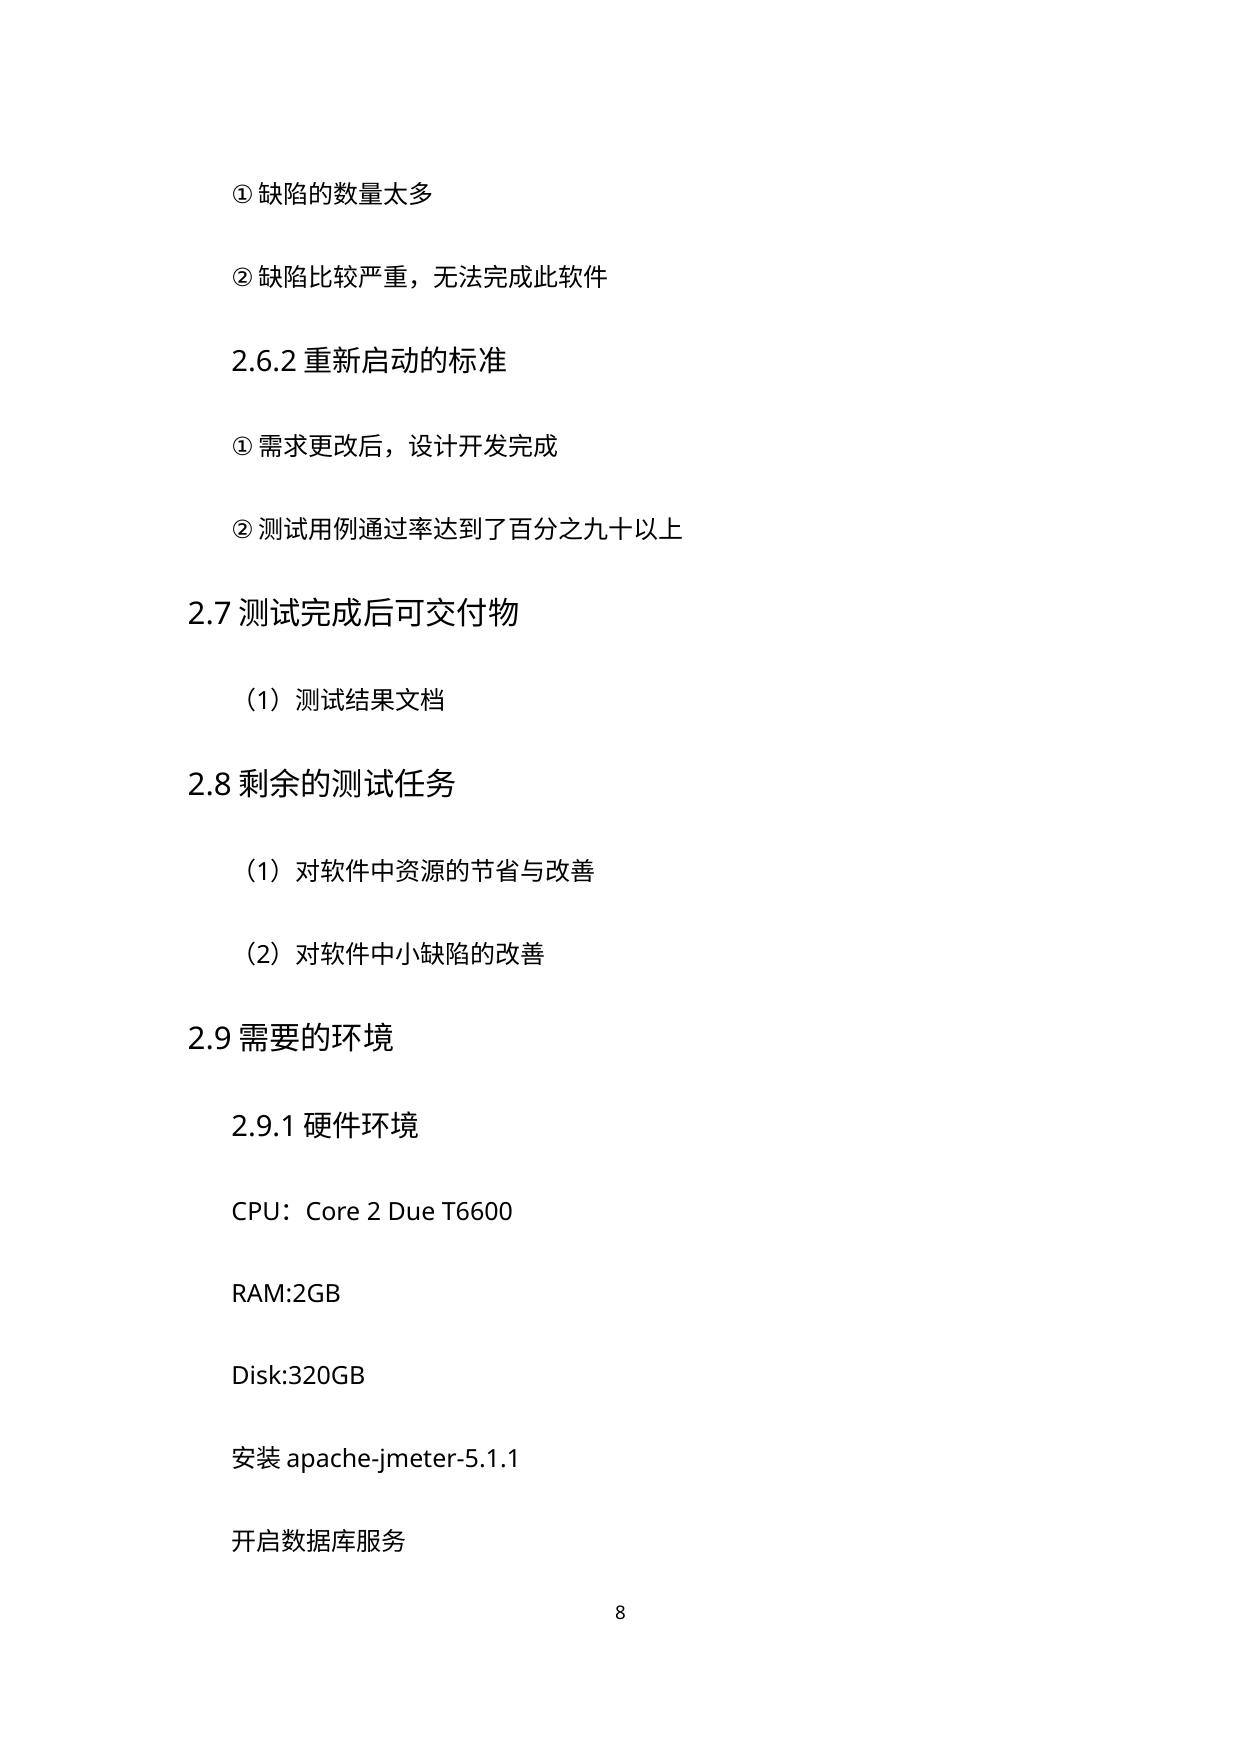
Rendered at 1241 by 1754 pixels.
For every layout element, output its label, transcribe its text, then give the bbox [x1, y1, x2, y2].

text RAM:2GB [187, 1260, 1053, 1325]
text ②缺陷比较严重，无法完成此软件 [187, 243, 1053, 308]
text ①缺陷的数量太多 [187, 160, 1053, 225]
text 2.6.2重新启动的标准 [187, 326, 1053, 391]
text ①需求更改后，设计开发完成 [187, 412, 1053, 477]
text （1）对软件中资源的节省与改善 [187, 837, 1053, 902]
text 2.9.1硬件环境 [187, 1091, 1053, 1156]
text 2.9需要的环境 [187, 1003, 1053, 1068]
text 2.8剩余的测试任务 [187, 749, 1053, 814]
text 安装apache-jmeter-5.1.1 [187, 1424, 1053, 1489]
text （2）对软件中小缺陷的改善 [187, 920, 1053, 985]
text 开启数据库服务 [187, 1507, 1053, 1572]
text ②测试用例通过率达到了百分之九十以上 [187, 495, 1053, 560]
text 2.7测试完成后可交付物 [187, 578, 1053, 643]
text CPU：Core 2 Due T6600 [187, 1177, 1053, 1242]
text （1）测试结果文档 [187, 666, 1053, 731]
text Disk:320GB [187, 1342, 1053, 1407]
